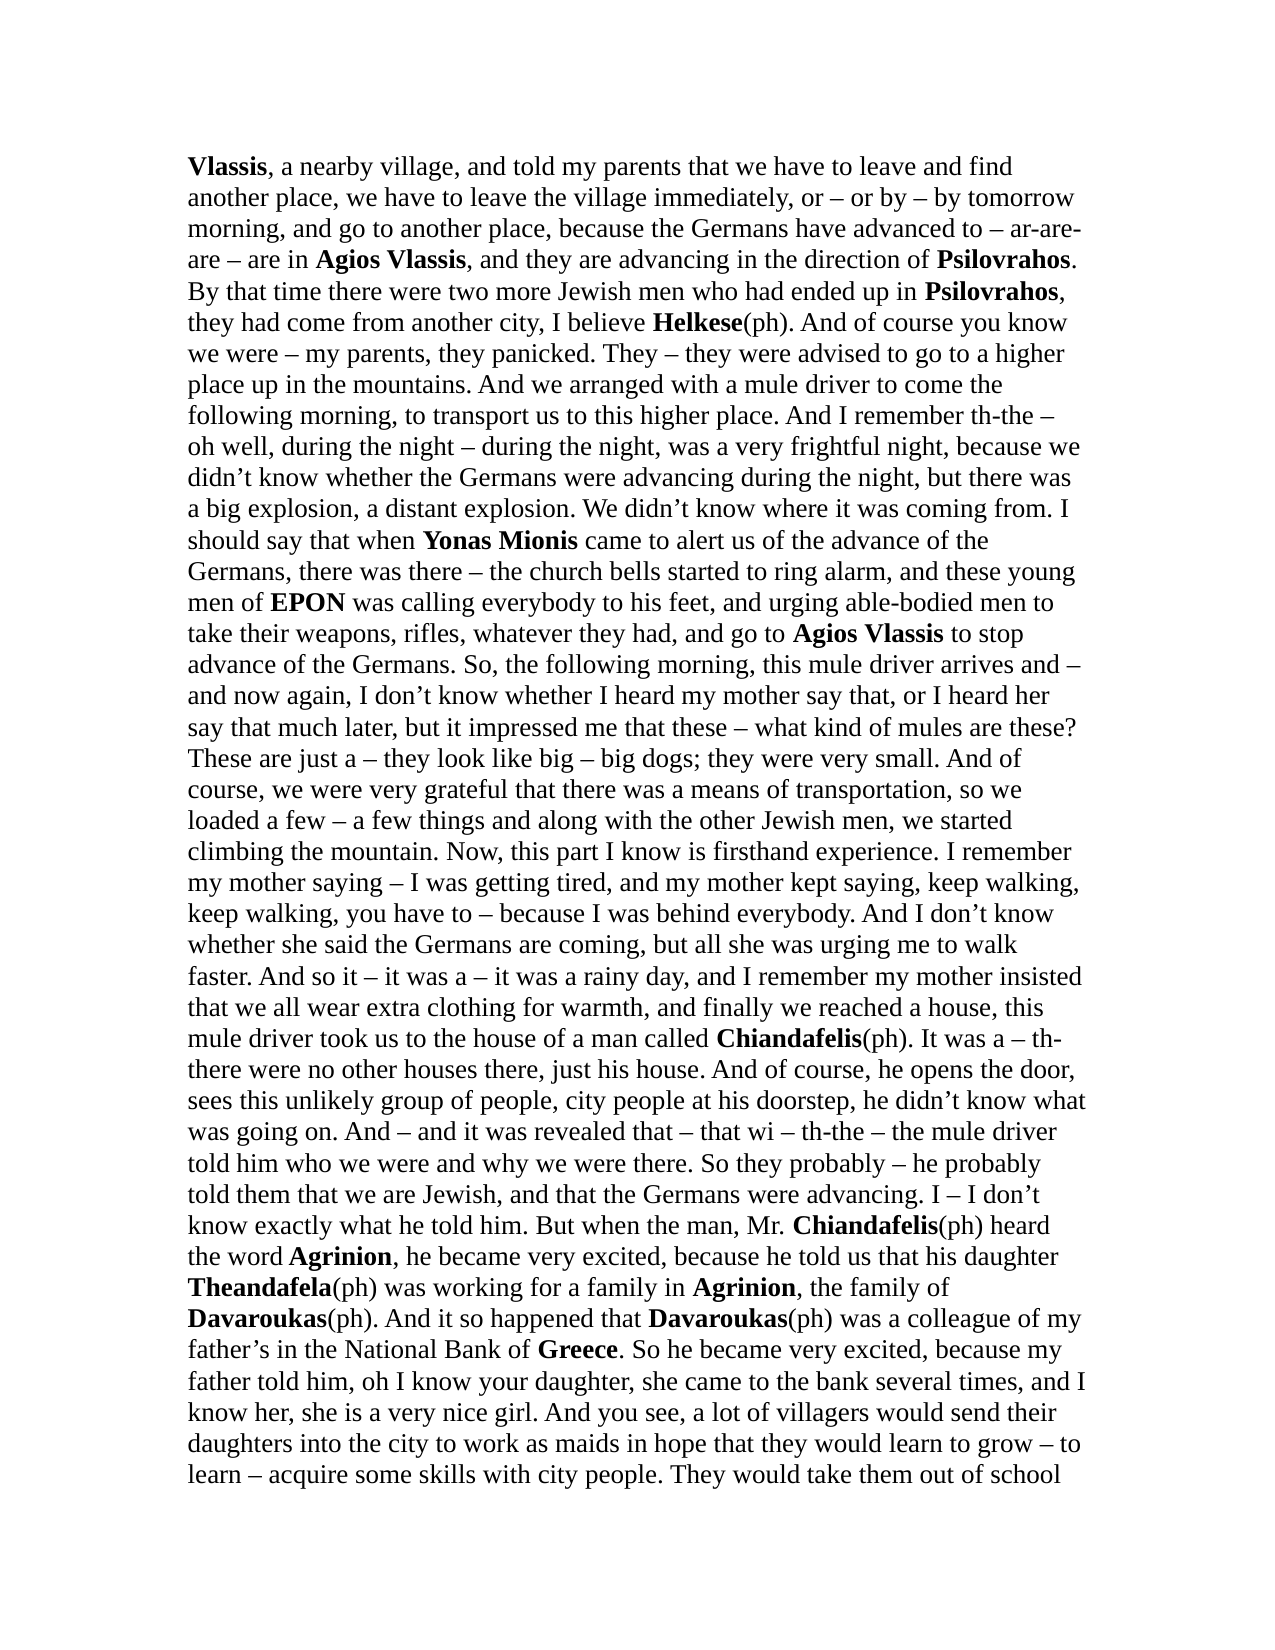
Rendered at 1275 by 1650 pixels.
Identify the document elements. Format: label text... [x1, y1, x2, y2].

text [187, 181, 1087, 1489]
text Q: Same guy, yeah. [187, 150, 1087, 181]
